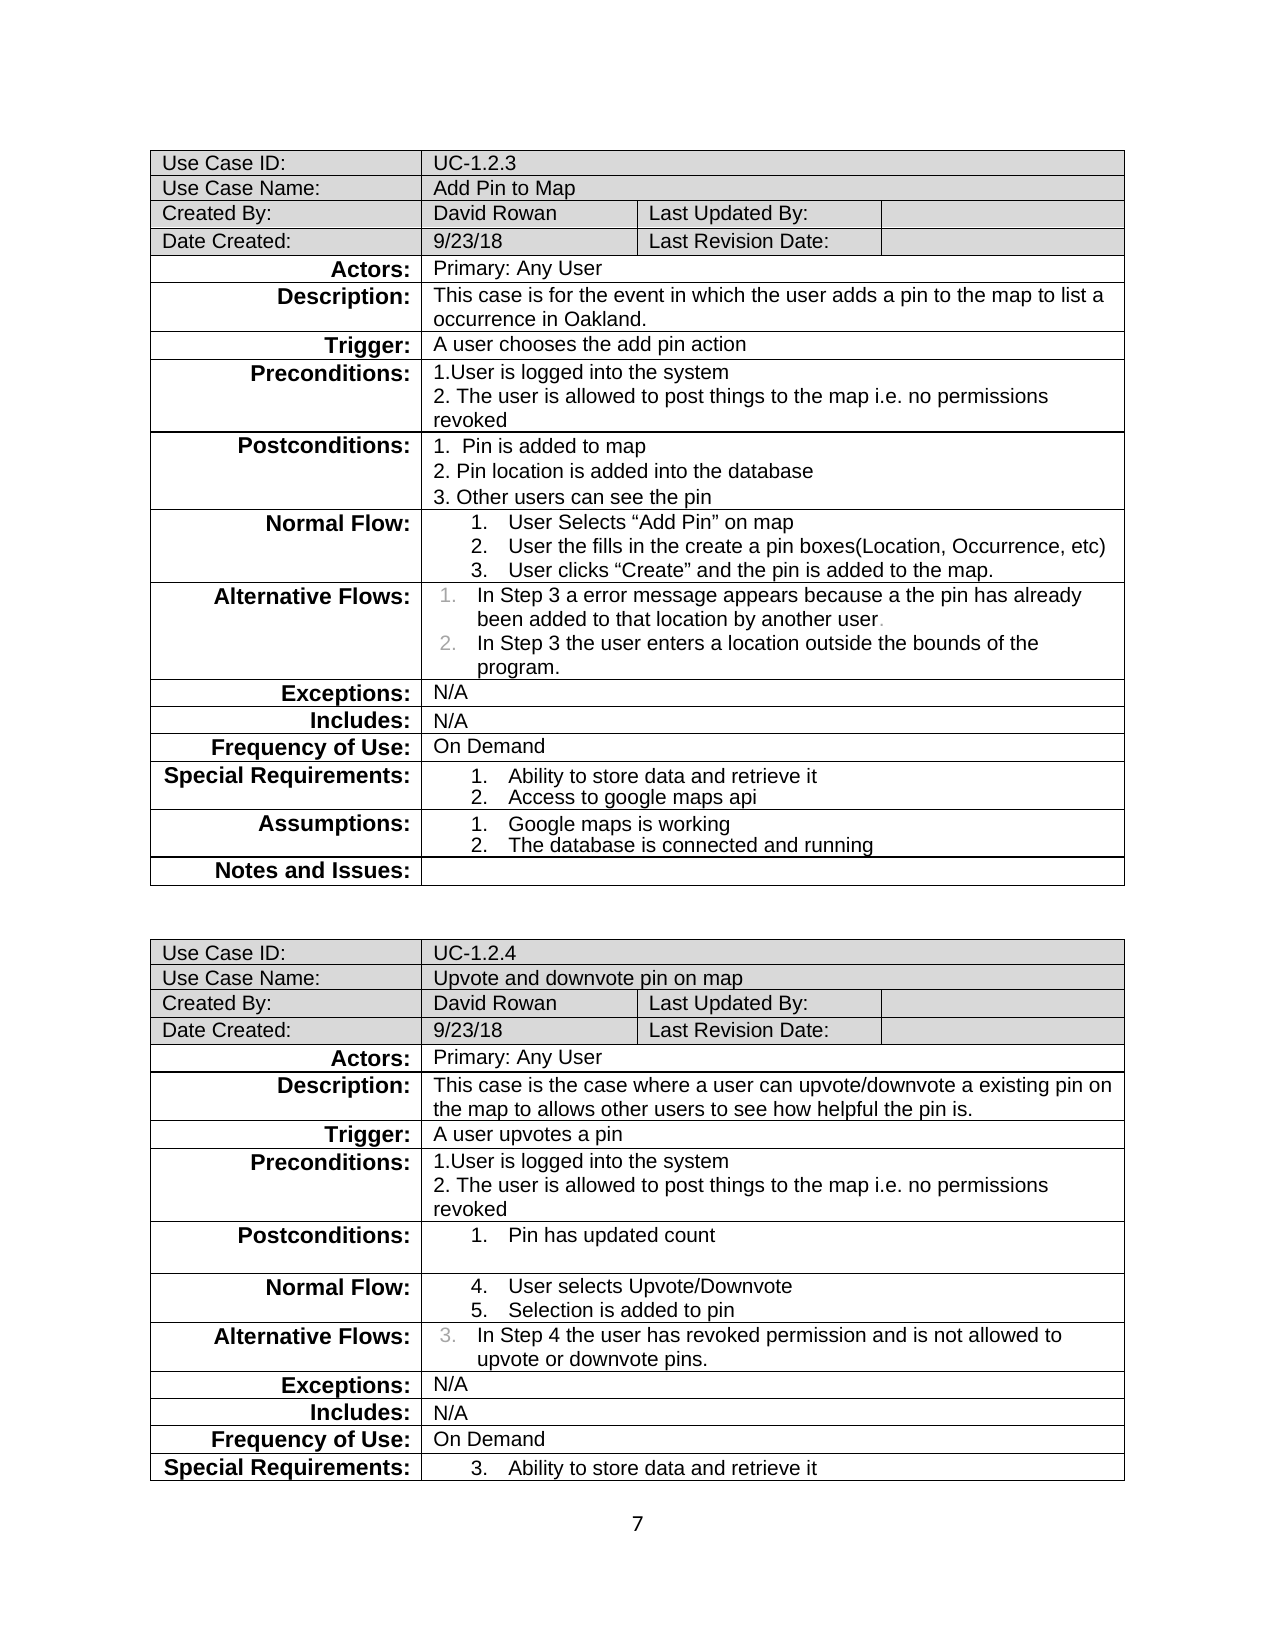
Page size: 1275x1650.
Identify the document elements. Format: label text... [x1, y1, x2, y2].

table_cell Postconditions: [151, 1222, 421, 1273]
table_cell User Selects “Add Pin” on map User the fills in the create a pin boxes(Location, Occurrence, etc) User clicks “Create” and the pin is added to the map. [422, 510, 1124, 582]
table_cell Ability to store data and retrieve it Access to google maps api [422, 762, 1124, 808]
table_cell This case is for the event in which the user adds a pin to the map to list a occurrence in Oakland. [422, 283, 1124, 331]
table_cell Special Requirements: [151, 762, 421, 808]
table_cell Normal Flow: [151, 1274, 421, 1322]
table_cell In Step 4 the user has revoked permission and is not allowed to upvote or downvote pins. [422, 1323, 1124, 1371]
table_cell In Step 3 a error message appears because a the pin has already been added to that location by another user. In Step 3 the user enters a location outside the bounds of the program. [422, 583, 1124, 678]
table_cell [882, 201, 1124, 227]
table_cell Upvote and downvote pin on map [422, 965, 1124, 989]
table_cell Pin has updated count [422, 1222, 1124, 1273]
table_cell Primary: Any User [422, 1045, 1124, 1071]
table_cell 9/23/18 [422, 1018, 637, 1044]
table_cell Includes: [151, 707, 421, 733]
table_cell 9/23/18 [422, 229, 637, 255]
table_cell Exceptions: [151, 1372, 421, 1398]
table_cell Preconditions: [151, 360, 421, 431]
table_cell Exceptions: [151, 680, 421, 706]
table_cell Description: [151, 1073, 421, 1120]
table_cell Trigger: [151, 1121, 421, 1148]
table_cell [422, 1454, 1124, 1480]
table_cell A user upvotes a pin [422, 1121, 1124, 1148]
table_header Use Case ID: [151, 151, 421, 175]
table_cell Preconditions: [151, 1149, 421, 1221]
table_cell N/A [422, 1372, 1124, 1398]
table_cell David Rowan [422, 201, 637, 227]
table_cell David Rowan [422, 990, 637, 1017]
table_cell Last Revision Date: [638, 229, 881, 255]
table_cell [422, 858, 1124, 885]
table_cell Notes and Issues: [151, 858, 421, 885]
table_cell Last Updated By: [638, 201, 881, 227]
table_cell Frequency of Use: [151, 734, 421, 761]
table_cell On Demand [422, 1426, 1124, 1453]
table_header UC-1.2.3 [422, 151, 1124, 175]
table_cell 1.User is logged into the system 2. The user is allowed to post things to the map i.e. no permissions revoked [422, 360, 1124, 431]
table_cell Last Updated By: [638, 990, 881, 1017]
table_cell N/A [422, 680, 1124, 706]
table_cell [882, 1018, 1124, 1044]
table_cell N/A [422, 707, 1124, 733]
table_cell Description: [151, 283, 421, 331]
table_cell Created By: [151, 201, 421, 227]
table_cell Created By: [151, 990, 421, 1017]
table_cell Date Created: [151, 1018, 421, 1044]
table_cell [882, 990, 1124, 1017]
table_cell Use Case Name: [151, 965, 421, 989]
table_cell Use Case Name: [151, 176, 421, 200]
table_cell Add Pin to Map [422, 176, 1124, 200]
table_cell 1.User is logged into the system 2. The user is allowed to post things to the map i.e. no permissions revoked [422, 1149, 1124, 1221]
table_cell Primary: Any User [422, 256, 1124, 282]
table_cell Actors: [151, 1045, 421, 1071]
table_cell Google maps is working The database is connected and running [422, 810, 1124, 856]
table_cell This case is the case where a user can upvote/downvote a existing pin on the map to allows other users to see how helpful the pin is. [422, 1073, 1124, 1120]
table_cell On Demand [422, 734, 1124, 761]
table_cell N/A [422, 1399, 1124, 1425]
table_cell Frequency of Use: [151, 1426, 421, 1453]
table_cell Includes: [151, 1399, 421, 1425]
table_cell Alternative Flows: [151, 583, 421, 678]
table_cell Alternative Flows: [151, 1323, 421, 1371]
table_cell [151, 1454, 421, 1480]
table_cell Trigger: [151, 332, 421, 358]
table_cell A user chooses the add pin action [422, 332, 1124, 358]
table_header Use Case ID: [151, 940, 421, 964]
table_cell 1. Pin is added to map 2. Pin location is added into the database 3. Other users can see the pin [422, 433, 1124, 509]
table_cell User selects Upvote/Downvote Selection is added to pin [422, 1274, 1124, 1322]
table_cell Date Created: [151, 229, 421, 255]
table_cell Actors: [151, 256, 421, 282]
table_cell Assumptions: [151, 810, 421, 856]
table_cell Last Revision Date: [638, 1018, 881, 1044]
table_cell Normal Flow: [151, 510, 421, 582]
table_cell [882, 229, 1124, 255]
table_cell Postconditions: [151, 433, 421, 509]
table_header UC-1.2.4 [422, 940, 1124, 964]
